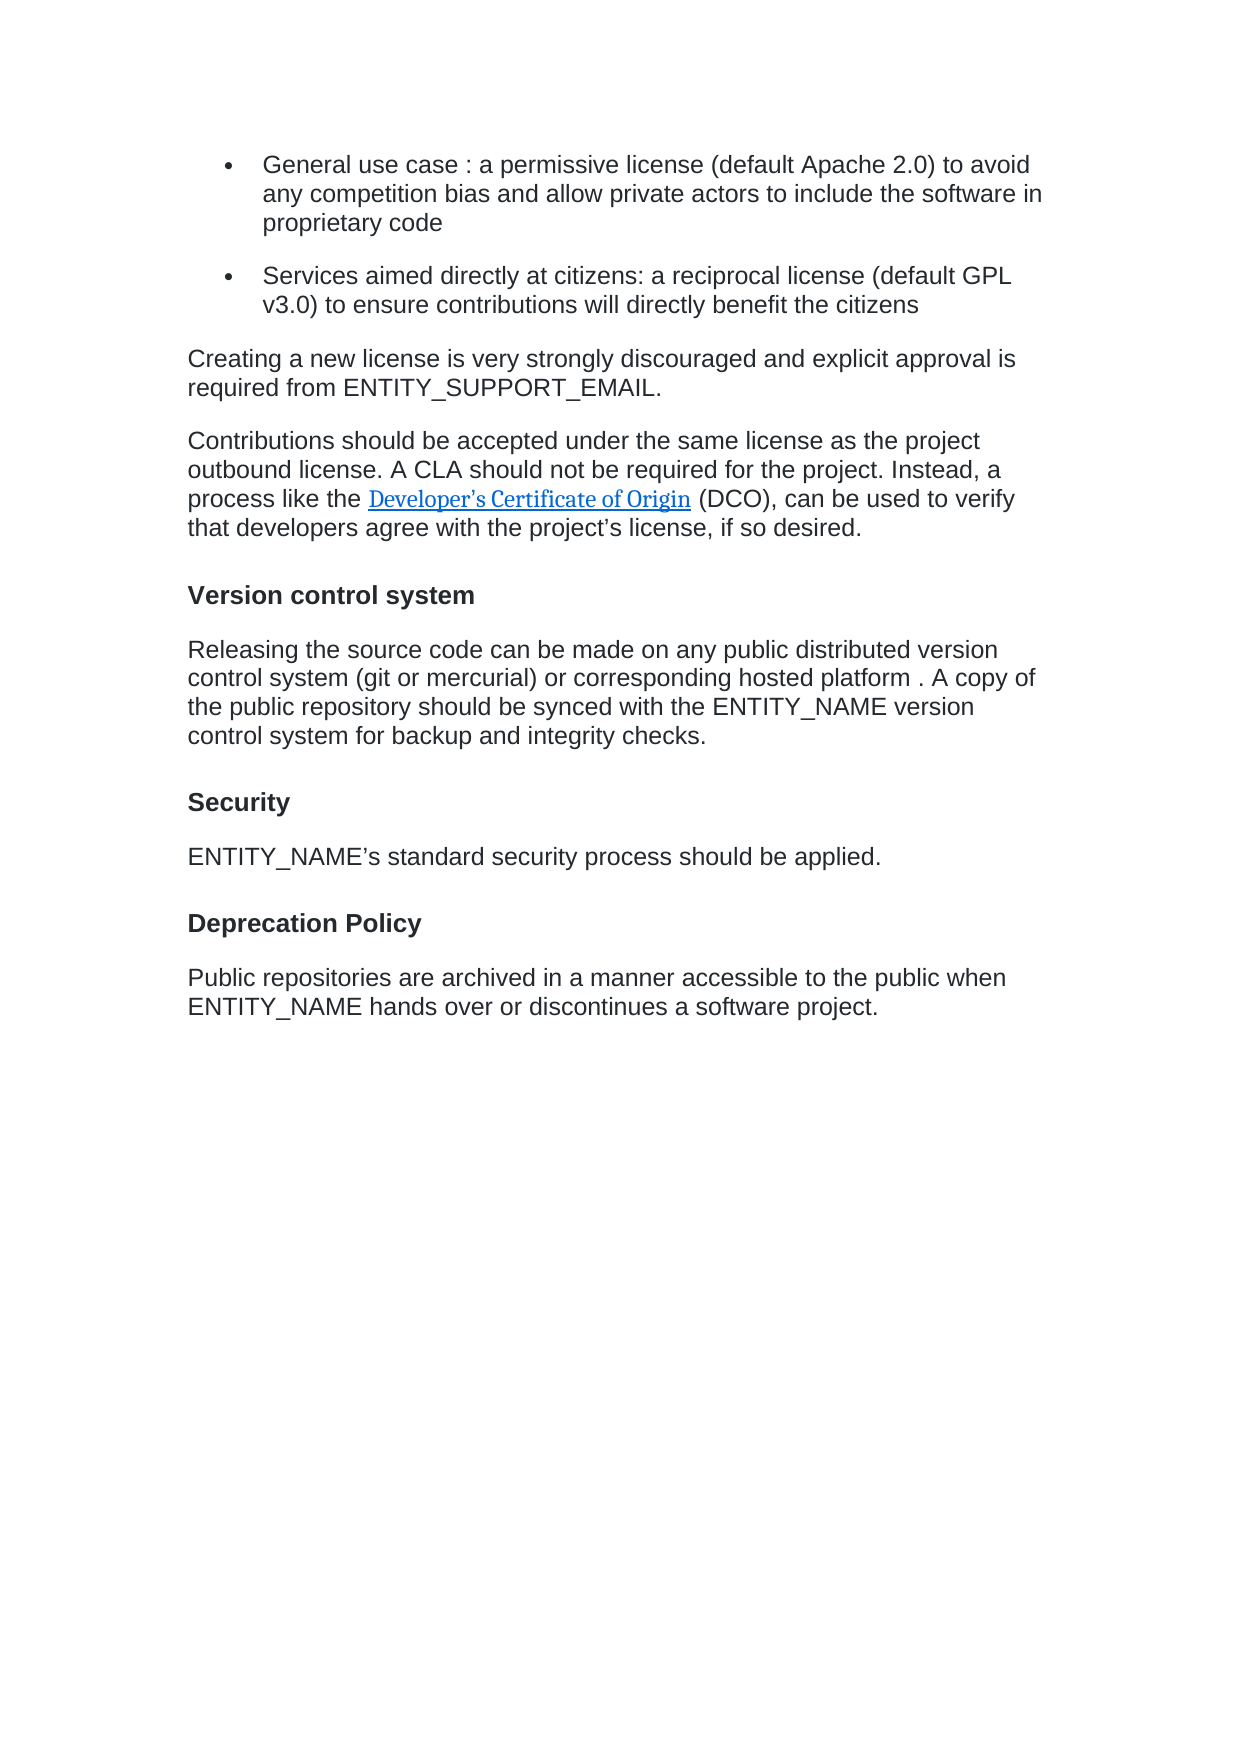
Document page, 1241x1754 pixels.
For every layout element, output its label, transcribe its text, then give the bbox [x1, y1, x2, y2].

text Version control system [187, 580, 1053, 609]
list Services aimed directly at citizens: a reciprocal license (default GPL v3.0) to ensure contributions will directly benefit the citizens [225, 261, 1053, 319]
list General use case : a permissive license (default Apache 2.0) to avoid any competition bias and allow private actors to include the software in proprietary code [225, 150, 1053, 236]
text Security [187, 787, 1053, 817]
text Contributions should be accepted under the same license as the project outbound license. A CLA should not be required for the project. Instead, a process like the Developer’s Certificate of Origin (DCO), can be used to verify that developers agree with the project’s license, if so desired. [187, 426, 1053, 542]
text Public repositories are archived in a manner accessible to the public when ENTITY_NAME hands over or discontinues a software project. [187, 963, 1053, 1021]
text Releasing the source code can be made on any public distributed version control system (git or mercurial) or corresponding hosted platform . A copy of the public repository should be synced with the ENTITY_NAME version control system for backup and integrity checks. [187, 634, 1053, 749]
text ENTITY_NAME’s standard security process should be applied. [187, 842, 1053, 871]
text Creating a new license is very strongly discouraged and explicit approval is required from ENTITY_SUPPORT_EMAIL. [187, 344, 1053, 401]
text Deprecation Policy [187, 908, 1053, 938]
